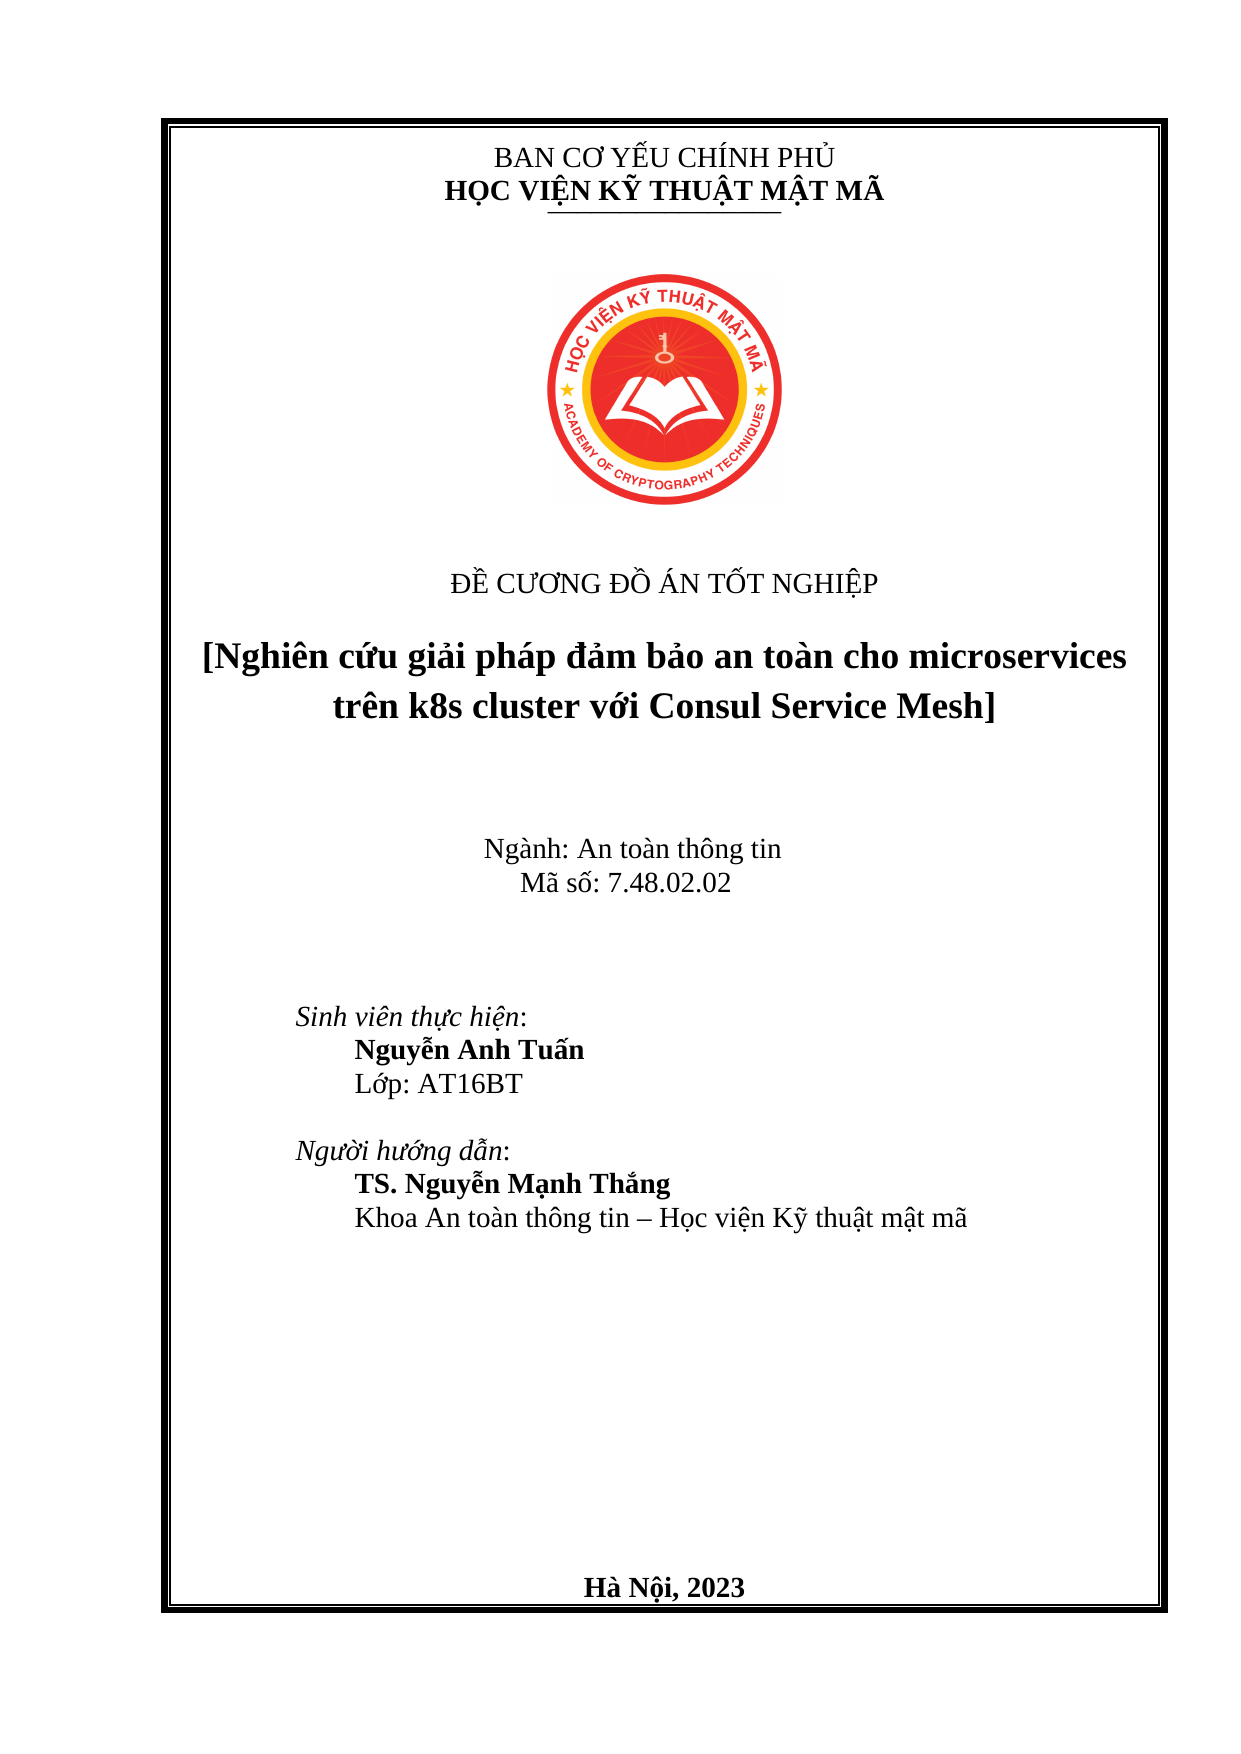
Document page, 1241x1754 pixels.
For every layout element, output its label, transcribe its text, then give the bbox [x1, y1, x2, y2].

table_cell Hà Nội, 2023 [171, 1501, 1158, 1604]
picture [547, 274, 782, 505]
table_cell Ngành: An toàn thông tin Mã số: 7.48.02.02 Sinh viên thực hiện: Nguyễn Anh Tuấn Lớp: AT16BT Người hướng dẫn: TS. Nguyễn Mạnh Thắng Khoa An toàn thông tin – Học viện Kỹ thuật mật mã [171, 831, 1158, 1501]
table_cell ĐỀ CƯƠNG ĐỒ ÁN TỐT NGHIỆP [Nghiên cứu giải pháp đảm bảo an toàn cho microservices trên k8s cluster với Consul Service Mesh] [171, 566, 1158, 831]
table_header BAN CƠ YẾU CHÍNH PHỦ HỌC VIỆN KỸ THUẬT MẬT MÃ ¯¯¯¯¯¯¯¯¯¯¯¯¯¯¯¯ [171, 128, 1158, 566]
